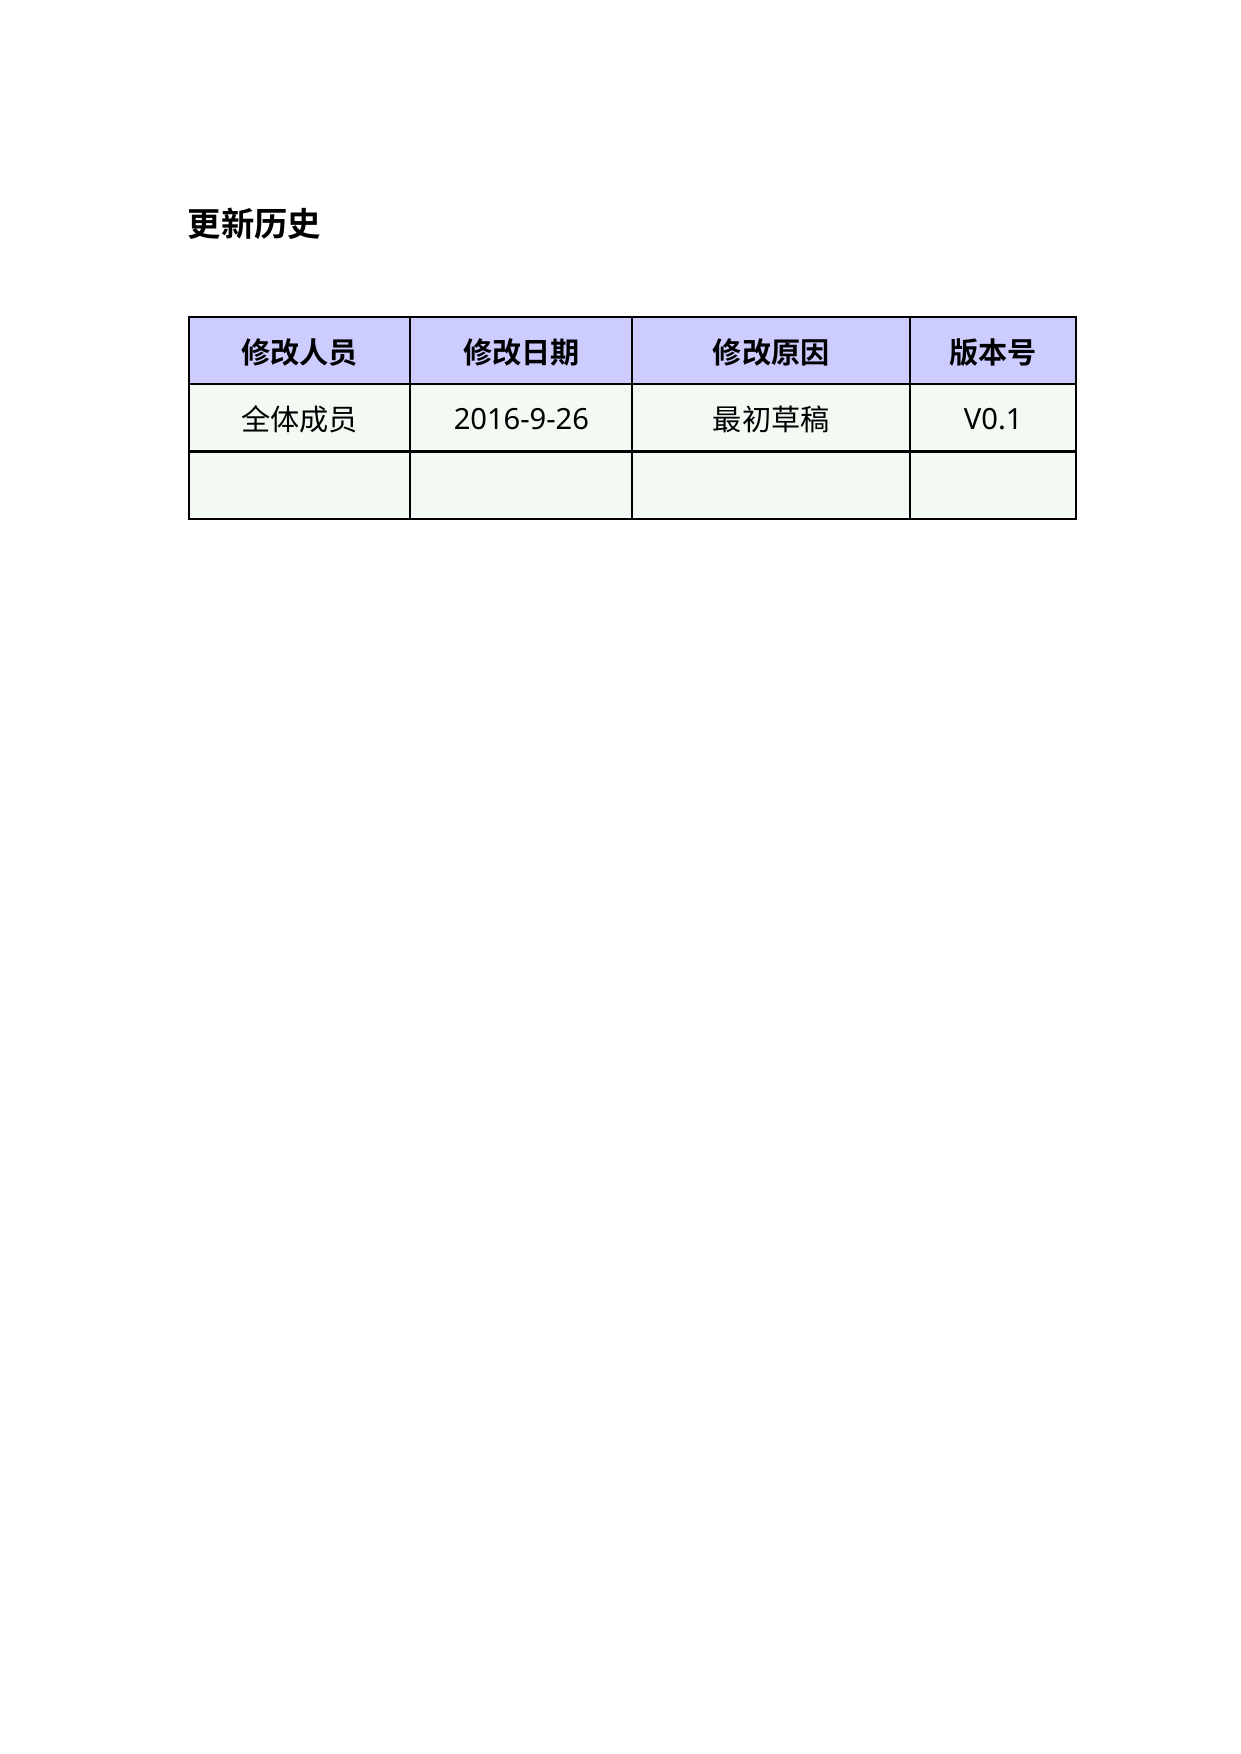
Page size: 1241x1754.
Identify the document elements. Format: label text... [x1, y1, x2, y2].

table_header 修改人员 [190, 318, 409, 383]
table_cell [633, 453, 909, 517]
table_cell 全体成员 [190, 385, 409, 450]
table_cell [190, 453, 409, 517]
table_header 修改原因 [633, 318, 909, 383]
table_cell [411, 453, 631, 517]
subtitle 更新历史 [187, 189, 1053, 254]
table_header 修改日期 [411, 318, 631, 383]
table_cell 2016-9-26 [411, 385, 631, 450]
table_cell [911, 453, 1075, 517]
table_header 版本号 [911, 318, 1075, 383]
table_cell V0.1 [911, 385, 1075, 450]
table_cell 最初草稿 [633, 385, 909, 450]
